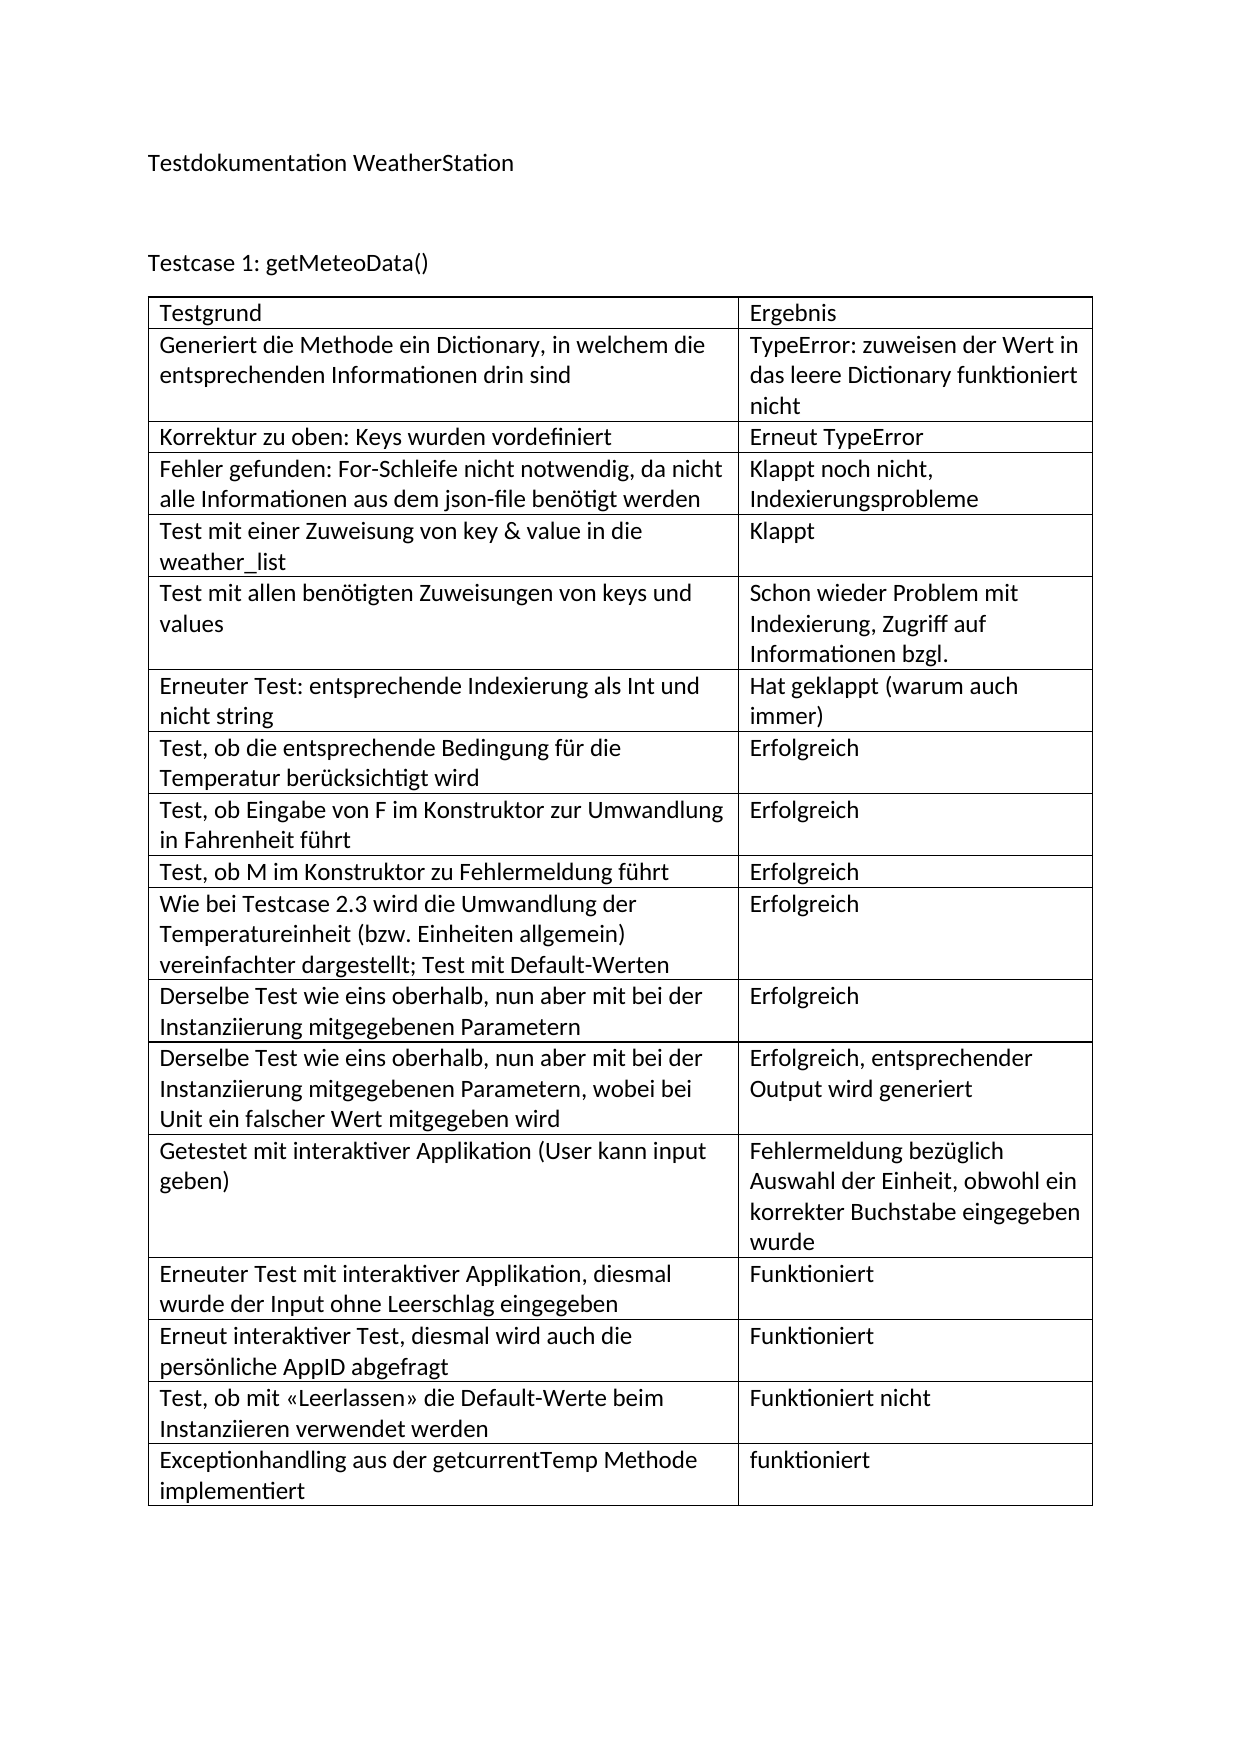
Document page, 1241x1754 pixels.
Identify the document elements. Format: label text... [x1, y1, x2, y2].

table_cell Erfolgreich [739, 980, 1092, 1041]
table_cell Klappt [739, 515, 1092, 576]
table_header Ergebnis [739, 298, 1092, 328]
table_cell Klappt noch nicht, Indexierungsprobleme [739, 453, 1092, 514]
table_cell Fehlermeldung bezüglich Auswahl der Einheit, obwohl ein korrekter Buchstabe eingegeben wurde [739, 1135, 1092, 1257]
table_cell Getestet mit interaktiver Applikation (User kann input geben) [149, 1135, 738, 1257]
table_cell Erfolgreich [739, 888, 1092, 979]
table_cell Test mit einer Zuweisung von key & value in die weather_list [149, 515, 738, 576]
table_cell Erfolgreich [739, 794, 1092, 855]
text Testdokumentation WeatherStation [148, 148, 1093, 178]
table_header Testgrund [149, 298, 738, 328]
table_cell Korrektur zu oben: Keys wurden vordefiniert [149, 422, 738, 452]
table_cell Funktioniert nicht [739, 1382, 1092, 1443]
table_cell Erneuter Test mit interaktiver Applikation, diesmal wurde der Input ohne Leerschlag eingegeben [149, 1258, 738, 1319]
table_cell Exceptionhandling aus der getcurrentTemp Methode implementiert [149, 1444, 738, 1505]
table_cell Test mit allen benötigten Zuweisungen von keys und values [149, 577, 738, 669]
table_cell Erfolgreich, entsprechender Output wird generiert [739, 1043, 1092, 1134]
table_cell Derselbe Test wie eins oberhalb, nun aber mit bei der Instanziierung mitgegebenen Parametern [149, 980, 738, 1041]
table_cell Hat geklappt (warum auch immer) [739, 670, 1092, 731]
table_cell Erfolgreich [739, 732, 1092, 793]
table_cell Test, ob M im Konstruktor zu Fehlermeldung führt [149, 856, 738, 887]
text Testcase 1: getMeteoData() [148, 247, 1093, 277]
table_cell Erneut TypeError [739, 422, 1092, 452]
table_cell Generiert die Methode ein Dictionary, in welchem die entsprechenden Informationen drin sind [149, 329, 738, 421]
table_cell Erfolgreich [739, 856, 1092, 887]
table_cell Test, ob die entsprechende Bedingung für die Temperatur berücksichtigt wird [149, 732, 738, 793]
table_cell Wie bei Testcase 2.3 wird die Umwandlung der Temperatureinheit (bzw. Einheiten allgemein) vereinfachter dargestellt; Test mit Default-Werten [149, 888, 738, 979]
table_cell Test, ob Eingabe von F im Konstruktor zur Umwandlung in Fahrenheit führt [149, 794, 738, 855]
table_cell Erneut interaktiver Test, diesmal wird auch die persönliche AppID abgefragt [149, 1320, 738, 1381]
table_cell TypeError: zuweisen der Wert in das leere Dictionary funktioniert nicht [739, 329, 1092, 421]
table_cell Derselbe Test wie eins oberhalb, nun aber mit bei der Instanziierung mitgegebenen Parametern, wobei bei Unit ein falscher Wert mitgegeben wird [149, 1043, 738, 1134]
table_cell Schon wieder Problem mit Indexierung, Zugriff auf Informationen bzgl. [739, 577, 1092, 669]
table_cell Erneuter Test: entsprechende Indexierung als Int und nicht string [149, 670, 738, 731]
table_cell Funktioniert [739, 1320, 1092, 1381]
table_cell Fehler gefunden: For-Schleife nicht notwendig, da nicht alle Informationen aus dem json-file benötigt werden [149, 453, 738, 514]
table_cell funktioniert [739, 1444, 1092, 1505]
table_cell Test, ob mit «Leerlassen» die Default-Werte beim Instanziieren verwendet werden [149, 1382, 738, 1443]
table_cell Funktioniert [739, 1258, 1092, 1319]
